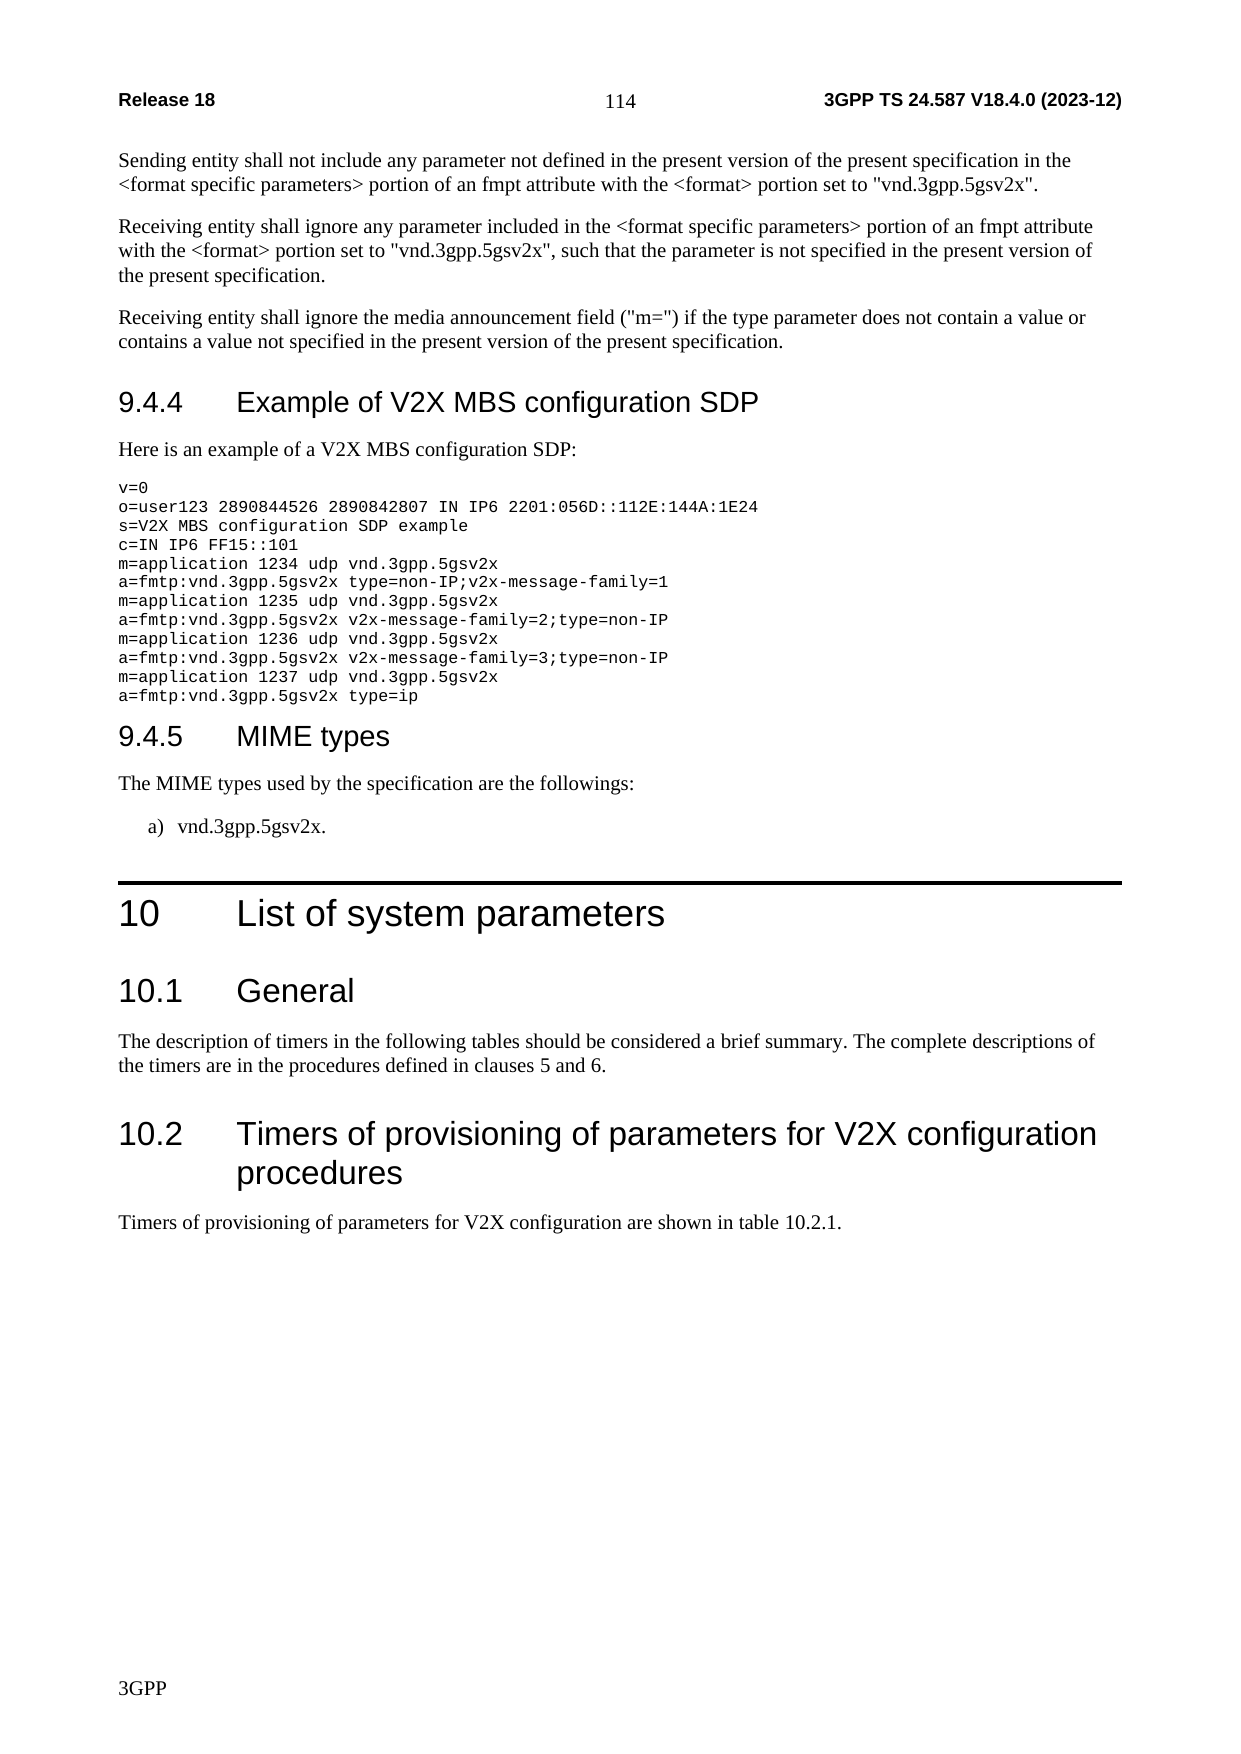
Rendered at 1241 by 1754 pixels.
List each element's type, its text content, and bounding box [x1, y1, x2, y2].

text Sending entity shall not include any parameter not defined in the present version of the present specification in the <format specific parameters> portion of an fmpt attribute with the <format> portion set to "vnd.3gpp.5gsv2x". [118, 147, 1122, 196]
text m=application 1235 udp vnd.3gpp.5gsv2x a=fmtp:vnd.3gpp.5gsv2x v2x-message-family=2;type=non-IP [118, 593, 1122, 631]
text c=IN IP6 FF15::101 m=application 1234 udp vnd.3gpp.5gsv2x [118, 536, 1122, 574]
text a=fmtp:vnd.3gpp.5gsv2x type=non-IP;v2x-message-family=1 [118, 574, 1122, 593]
text The description of timers in the following tables should be considered a brief summary. The complete descriptions of the timers are in the procedures defined in clauses 5 and 6. [118, 1029, 1122, 1077]
text s=V2X MBS configuration SDP example [118, 517, 1122, 536]
subtitle 9.4.4 Example of V2X MBS configuration SDP [118, 385, 1122, 418]
text v=0 [118, 480, 1122, 499]
text a) vnd.3gpp.5gsv2x. [148, 814, 1122, 838]
text o=user123 2890844526 2890842807 IN IP6 2201:056D::112E:144A:1E24 [118, 499, 1122, 517]
text a=fmtp:vnd.3gpp.5gsv2x type=ip [118, 687, 1122, 706]
subtitle 9.4.5 MIME types [118, 718, 1122, 752]
subtitle 10.2 Timers of provisioning of parameters for V2X configuration procedures [118, 1114, 1122, 1191]
text Here is an example of a V2X MBS configuration SDP: [118, 437, 1122, 461]
subtitle 10 List of system parameters [118, 885, 1122, 934]
text a=fmtp:vnd.3gpp.5gsv2x v2x-message-family=3;type=non-IP [118, 649, 1122, 668]
text m=application 1237 udp vnd.3gpp.5gsv2x [118, 668, 1122, 687]
text Receiving entity shall ignore the media announcement field ("m=") if the type parameter does not contain a value or contains a value not specified in the present version of the present specification. [118, 305, 1122, 353]
subtitle 10.1 General [118, 971, 1122, 1010]
text Timers of provisioning of parameters for V2X configuration are shown in table 10.2.1. [118, 1210, 1122, 1234]
text The MIME types used by the specification are the followings: [118, 771, 1122, 795]
text Receiving entity shall ignore any parameter included in the <format specific parameters> portion of an fmpt attribute with the <format> portion set to "vnd.3gpp.5gsv2x", such that the parameter is not specified in the present version of the present specification. [118, 214, 1122, 287]
text m=application 1236 udp vnd.3gpp.5gsv2x [118, 631, 1122, 649]
